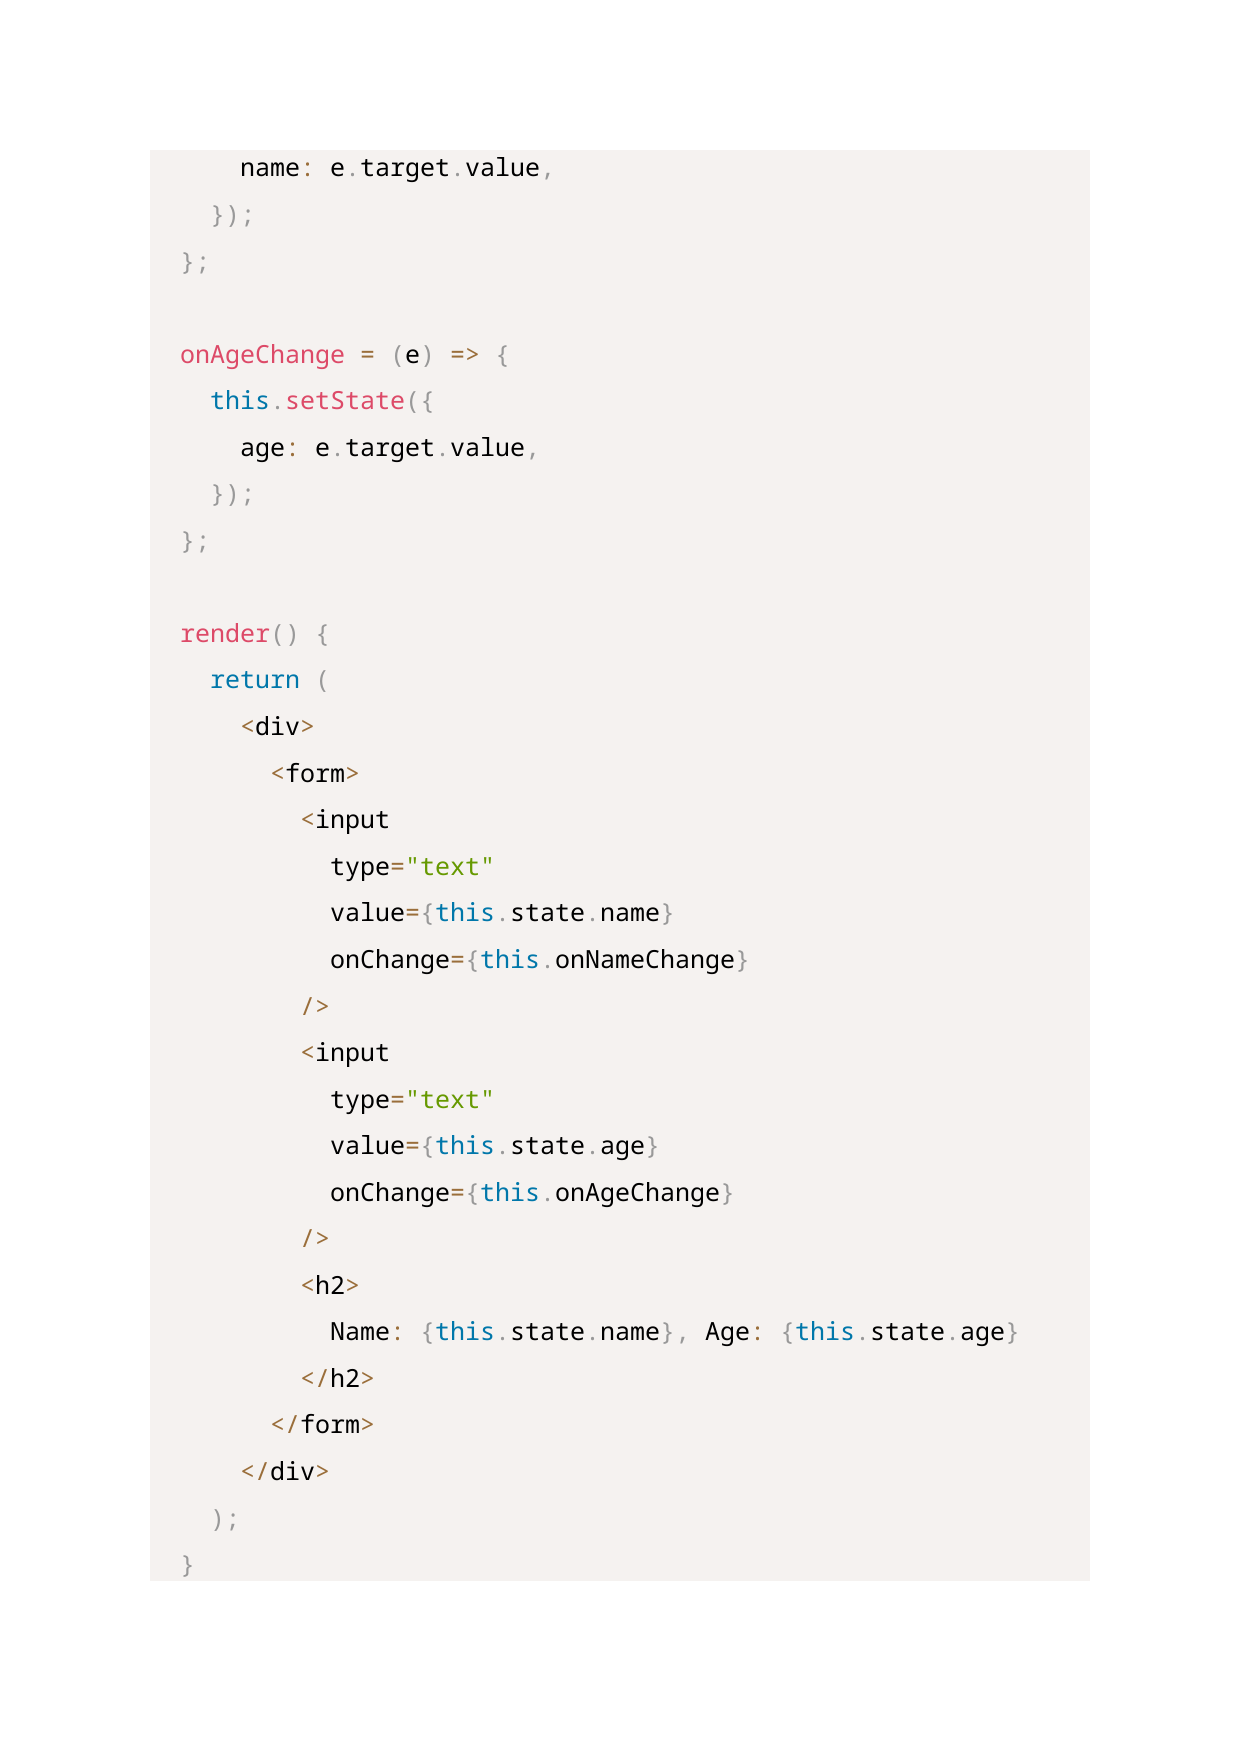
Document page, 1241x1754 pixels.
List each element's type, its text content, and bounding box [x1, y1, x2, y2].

text <input [150, 802, 1090, 836]
text onAgeChange = (e) => { [150, 336, 1090, 370]
text return ( [150, 662, 1090, 696]
text <form> [150, 755, 1090, 789]
text value={this.state.age} [150, 1128, 1090, 1162]
text this.setState({ [150, 383, 1090, 417]
text </form> [150, 1407, 1090, 1441]
text /> [150, 988, 1090, 1022]
text ); [150, 1500, 1090, 1534]
text <h2> [150, 1267, 1090, 1302]
text type="text" [150, 1081, 1090, 1115]
text </div> [150, 1454, 1090, 1488]
text <input [150, 1035, 1090, 1069]
text type="text" [150, 848, 1090, 882]
text value={this.state.name} [150, 895, 1090, 929]
text /> [150, 1221, 1090, 1255]
text Name: {this.state.name}, Age: {this.state.age} [150, 1314, 1090, 1348]
text onChange={this.onAgeChange} [150, 1174, 1090, 1208]
text } [150, 1547, 1090, 1581]
text }); [150, 476, 1090, 510]
text age: e.target.value, [150, 429, 1090, 463]
text render() { [150, 616, 1090, 650]
text }); [150, 197, 1090, 231]
text </h2> [150, 1361, 1090, 1395]
text }; [150, 243, 1090, 277]
text <div> [150, 709, 1090, 743]
text onChange={this.onNameChange} [150, 942, 1090, 976]
text }; [150, 522, 1090, 557]
text name: e.target.value, [150, 150, 1090, 184]
